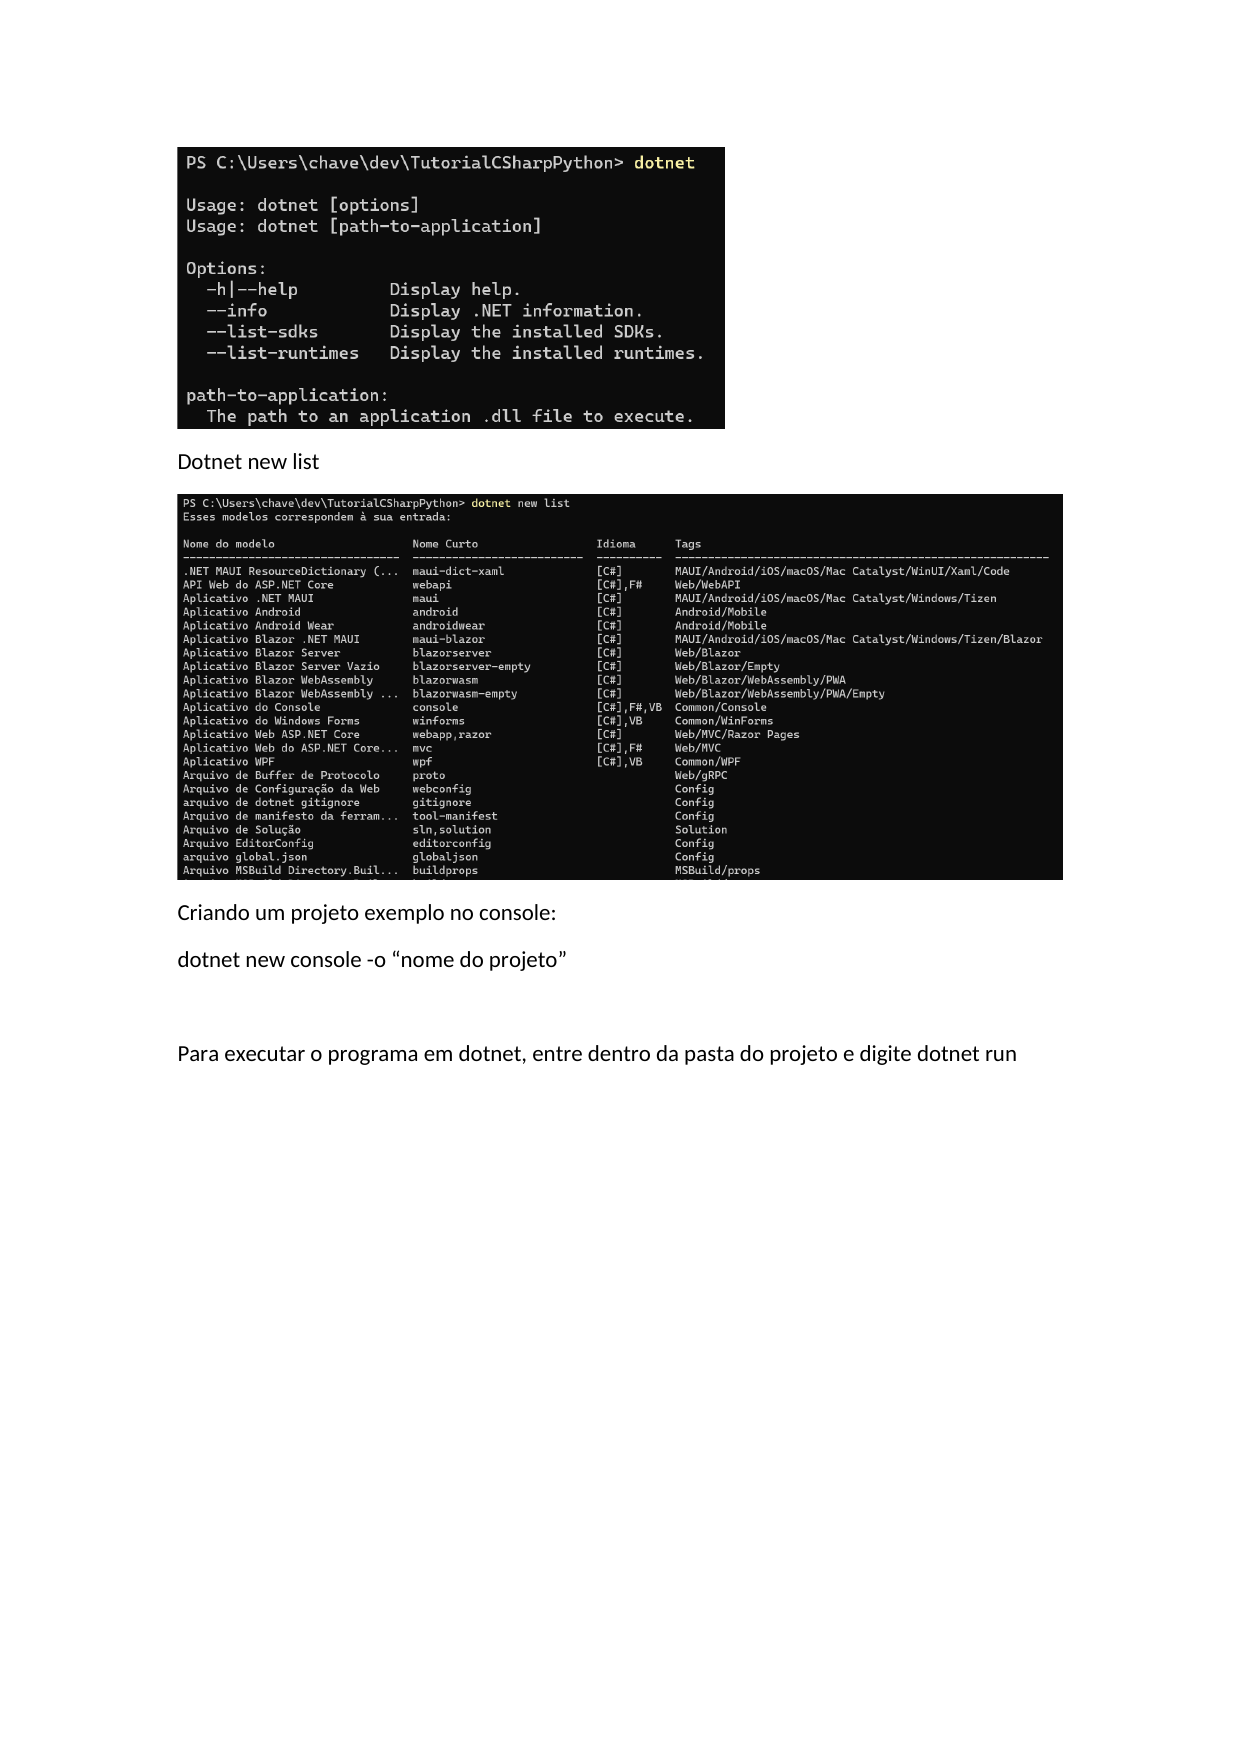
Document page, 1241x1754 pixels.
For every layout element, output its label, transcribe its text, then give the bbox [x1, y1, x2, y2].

text dotnet new console -o “nome do projeto” [177, 945, 1063, 973]
text Dotnet new list [177, 447, 1063, 475]
text Para executar o programa em dotnet, entre dentro da pasta do projeto e digite dotnet run [177, 1039, 1063, 1067]
text Criando um projeto exemplo no console: [177, 898, 1063, 926]
picture [177, 494, 1063, 880]
picture [177, 147, 725, 429]
